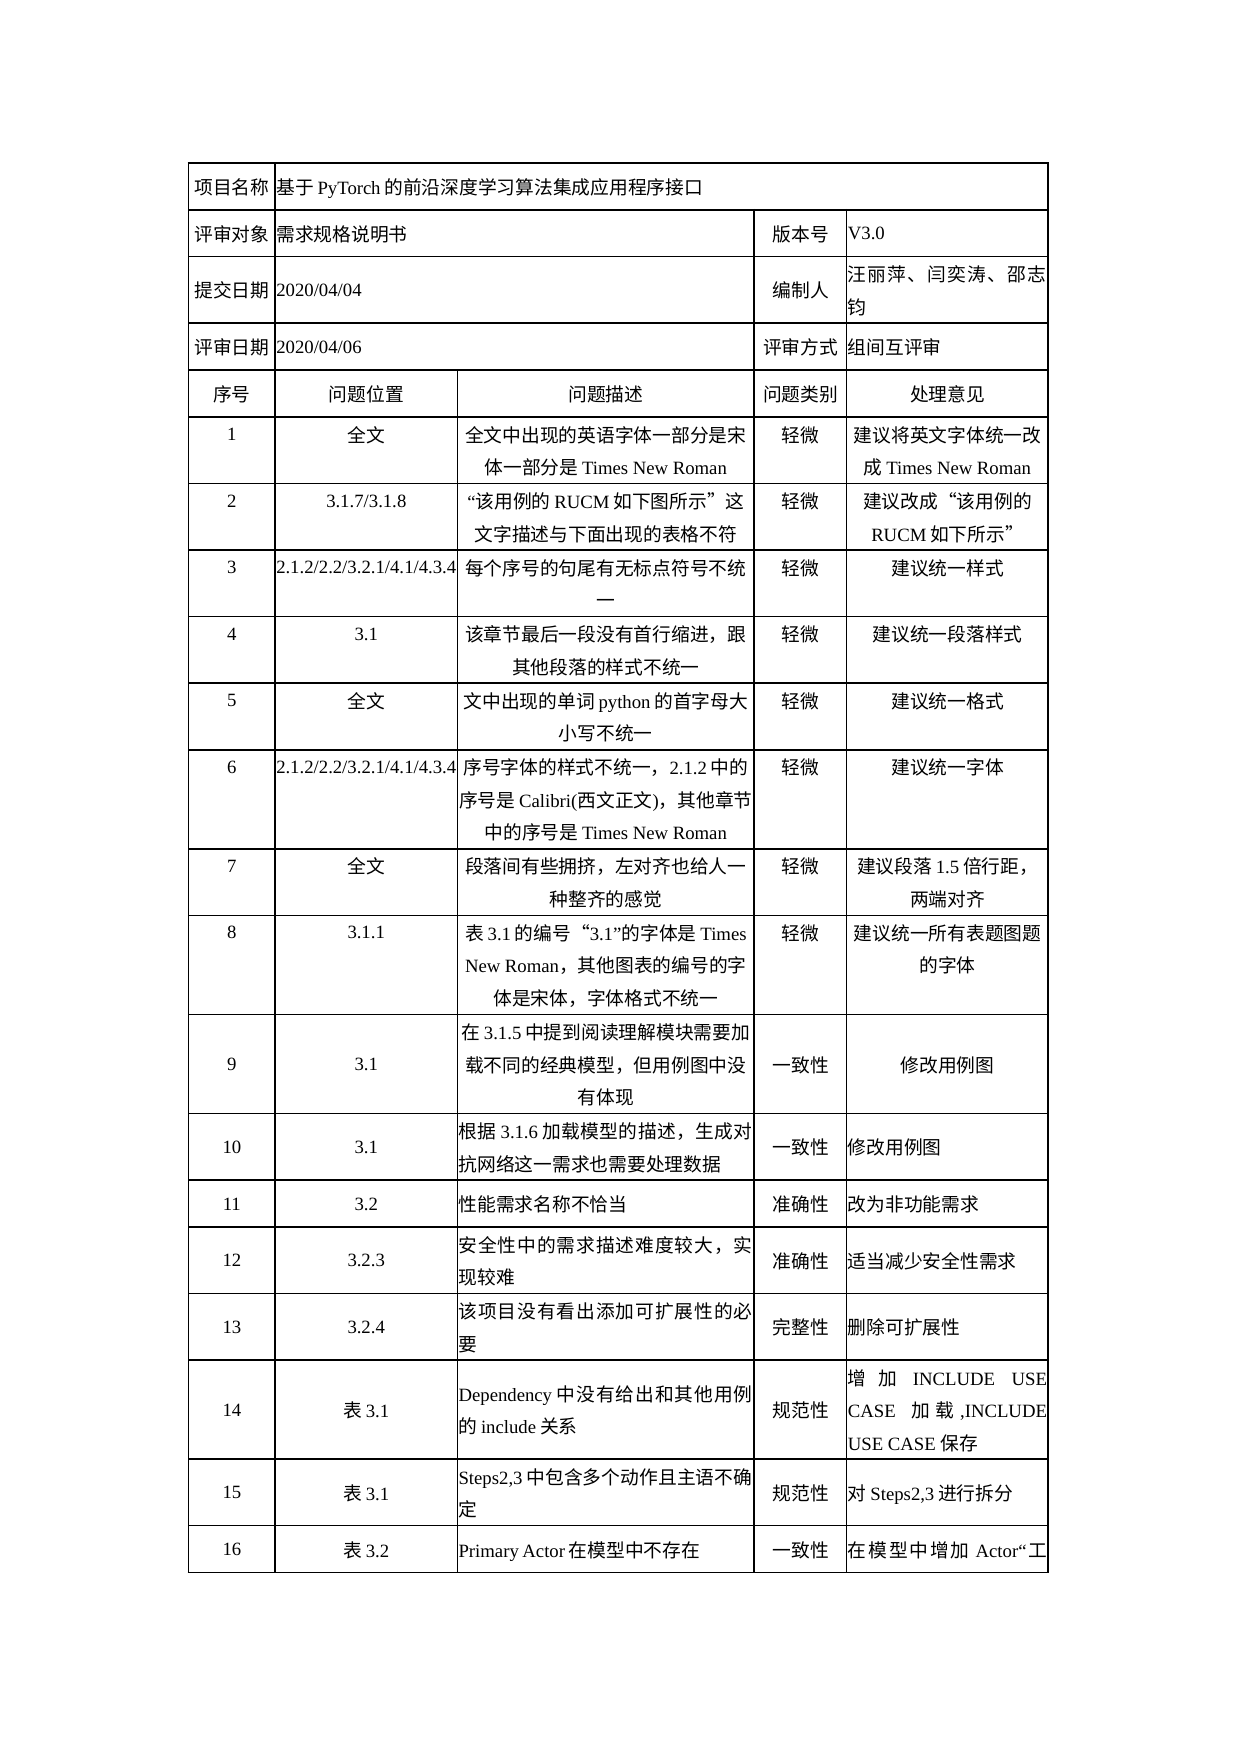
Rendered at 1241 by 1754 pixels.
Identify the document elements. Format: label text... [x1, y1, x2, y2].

table_cell 评审方式 [755, 324, 846, 369]
table_cell 问题类别 [755, 371, 846, 416]
table_cell 序号 [189, 371, 274, 416]
table_cell 段落间有些拥挤，左对齐也给人一种整齐的感觉 [458, 850, 753, 914]
table_cell 问题位置 [276, 371, 457, 416]
table_cell 增加INCLUDE USE CASE 加载,INCLUDE USE CASE 保存 [847, 1361, 1047, 1458]
table_cell 3.1.7/3.1.8 [276, 484, 457, 549]
table_cell 10 [189, 1114, 274, 1179]
table_cell 在3.1.5中提到阅读理解模块需要加载不同的经典模型，但用例图中没有体现 [458, 1015, 753, 1113]
table_cell 表3.2 [276, 1526, 457, 1572]
table_cell 准确性 [755, 1181, 846, 1226]
table_cell “该用例的RUCM如下图所示”这文字描述与下面出现的表格不符 [458, 484, 753, 549]
table_cell 11 [189, 1181, 274, 1226]
table_cell 性能需求名称不恰当 [458, 1181, 753, 1226]
table_cell 3.1 [276, 617, 457, 682]
table_cell 2.1.2/2.2/3.2.1/4.1/4.3.4 [276, 551, 457, 616]
table_cell Steps2,3中包含多个动作且主语不确定 [458, 1460, 753, 1525]
table_cell 轻微 [755, 551, 846, 616]
table_cell 轻微 [755, 684, 846, 749]
table_cell 规范性 [755, 1460, 846, 1525]
table_cell 序号字体的样式不统一，2.1.2中的序号是Calibri(西文正文)，其他章节中的序号是Times New Roman [458, 751, 753, 848]
table_cell 建议段落1.5倍行距，两端对齐 [847, 850, 1047, 914]
table_cell 需求规格说明书 [276, 211, 753, 256]
table_cell 编制人 [755, 257, 846, 322]
table_cell 完整性 [755, 1294, 846, 1359]
table_cell 轻微 [755, 484, 846, 549]
table_cell 6 [189, 751, 274, 848]
table_cell 3 [189, 551, 274, 616]
table_cell 9 [189, 1015, 274, 1113]
table_cell 轻微 [755, 617, 846, 682]
table_cell 建议统一所有表题图题的字体 [847, 916, 1047, 1013]
table_cell 16 [189, 1526, 274, 1572]
table_cell 1 [189, 418, 274, 483]
table_cell V3.0 [847, 211, 1047, 256]
table_cell 准确性 [755, 1228, 846, 1293]
table_cell 每个序号的句尾有无标点符号不统一 [458, 551, 753, 616]
table_cell 7 [189, 850, 274, 914]
table_cell 安全性中的需求描述难度较大，实现较难 [458, 1228, 753, 1293]
table_cell 轻微 [755, 850, 846, 914]
table_cell 建议统一段落样式 [847, 617, 1047, 682]
table_header 基于PyTorch的前沿深度学习算法集成应用程序接口 [276, 164, 1047, 209]
table_cell 3.2.4 [276, 1294, 457, 1359]
table_cell 5 [189, 684, 274, 749]
table_cell 根据3.1.6加载模型的描述，生成对抗网络这一需求也需要处理数据 [458, 1114, 753, 1179]
table_cell 处理意见 [847, 371, 1047, 416]
table_cell 文中出现的单词python的首字母大小写不统一 [458, 684, 753, 749]
table_cell 该项目没有看出添加可扩展性的必要 [458, 1294, 753, 1359]
table_cell 提交日期 [189, 257, 274, 322]
table_cell 评审日期 [189, 324, 274, 369]
table_cell 问题描述 [458, 371, 753, 416]
table_cell 组间互评审 [847, 324, 1047, 369]
table_cell 15 [189, 1460, 274, 1525]
table_cell 改为非功能需求 [847, 1181, 1047, 1226]
table_cell 适当减少安全性需求 [847, 1228, 1047, 1293]
table_cell 2.1.2/2.2/3.2.1/4.1/4.3.4 [276, 751, 457, 848]
table_cell 在模型中增加Actor“工具包用户（模型量化领域研究人员）” [847, 1526, 1047, 1572]
table_cell 2020/04/04 [276, 257, 753, 322]
table_cell 删除可扩展性 [847, 1294, 1047, 1359]
table_cell 轻微 [755, 751, 846, 848]
table_cell 13 [189, 1294, 274, 1359]
table_cell 修改用例图 [847, 1015, 1047, 1113]
table_cell 建议统一字体 [847, 751, 1047, 848]
table_cell 建议统一样式 [847, 551, 1047, 616]
table_cell 表3.1 [276, 1460, 457, 1525]
table_cell 全文 [276, 418, 457, 483]
table_cell 规范性 [755, 1361, 846, 1458]
table_cell Primary Actor在模型中不存在 [458, 1526, 753, 1572]
table_cell 14 [189, 1361, 274, 1458]
table_cell 全文 [276, 850, 457, 914]
table_cell 汪丽萍、闫奕涛、邵志钧 [847, 257, 1047, 322]
table_cell 3.2.3 [276, 1228, 457, 1293]
table_cell 3.1.1 [276, 916, 457, 1013]
table_cell 一致性 [755, 1015, 846, 1113]
table_header 项目名称 [189, 164, 274, 209]
table_cell 一致性 [755, 1114, 846, 1179]
table_cell 建议将英文字体统一改成Times New Roman [847, 418, 1047, 483]
table_cell 表3.1的编号“3.1”的字体是Times New Roman，其他图表的编号的字体是宋体，字体格式不统一 [458, 916, 753, 1013]
table_cell 12 [189, 1228, 274, 1293]
table_cell Dependency中没有给出和其他用例的include关系 [458, 1361, 753, 1458]
table_cell 4 [189, 617, 274, 682]
table_cell 版本号 [755, 211, 846, 256]
table_cell 8 [189, 916, 274, 1013]
table_cell 评审对象 [189, 211, 274, 256]
table_cell 3.1 [276, 1015, 457, 1113]
table_cell 该章节最后一段没有首行缩进，跟其他段落的样式不统一 [458, 617, 753, 682]
table_cell 全文 [276, 684, 457, 749]
table_cell 轻微 [755, 418, 846, 483]
table_cell 2020/04/06 [276, 324, 753, 369]
table_cell 全文中出现的英语字体一部分是宋体一部分是Times New Roman [458, 418, 753, 483]
table_cell 建议统一格式 [847, 684, 1047, 749]
table_cell 一致性 [755, 1526, 846, 1572]
table_cell 轻微 [755, 916, 846, 1013]
table_cell 建议改成“该用例的RUCM如下所示” [847, 484, 1047, 549]
table_cell 3.1 [276, 1114, 457, 1179]
table_cell 对Steps2,3进行拆分 [847, 1460, 1047, 1525]
table_cell 表3.1 [276, 1361, 457, 1458]
table_cell 2 [189, 484, 274, 549]
table_cell 修改用例图 [847, 1114, 1047, 1179]
table_cell 3.2 [276, 1181, 457, 1226]
